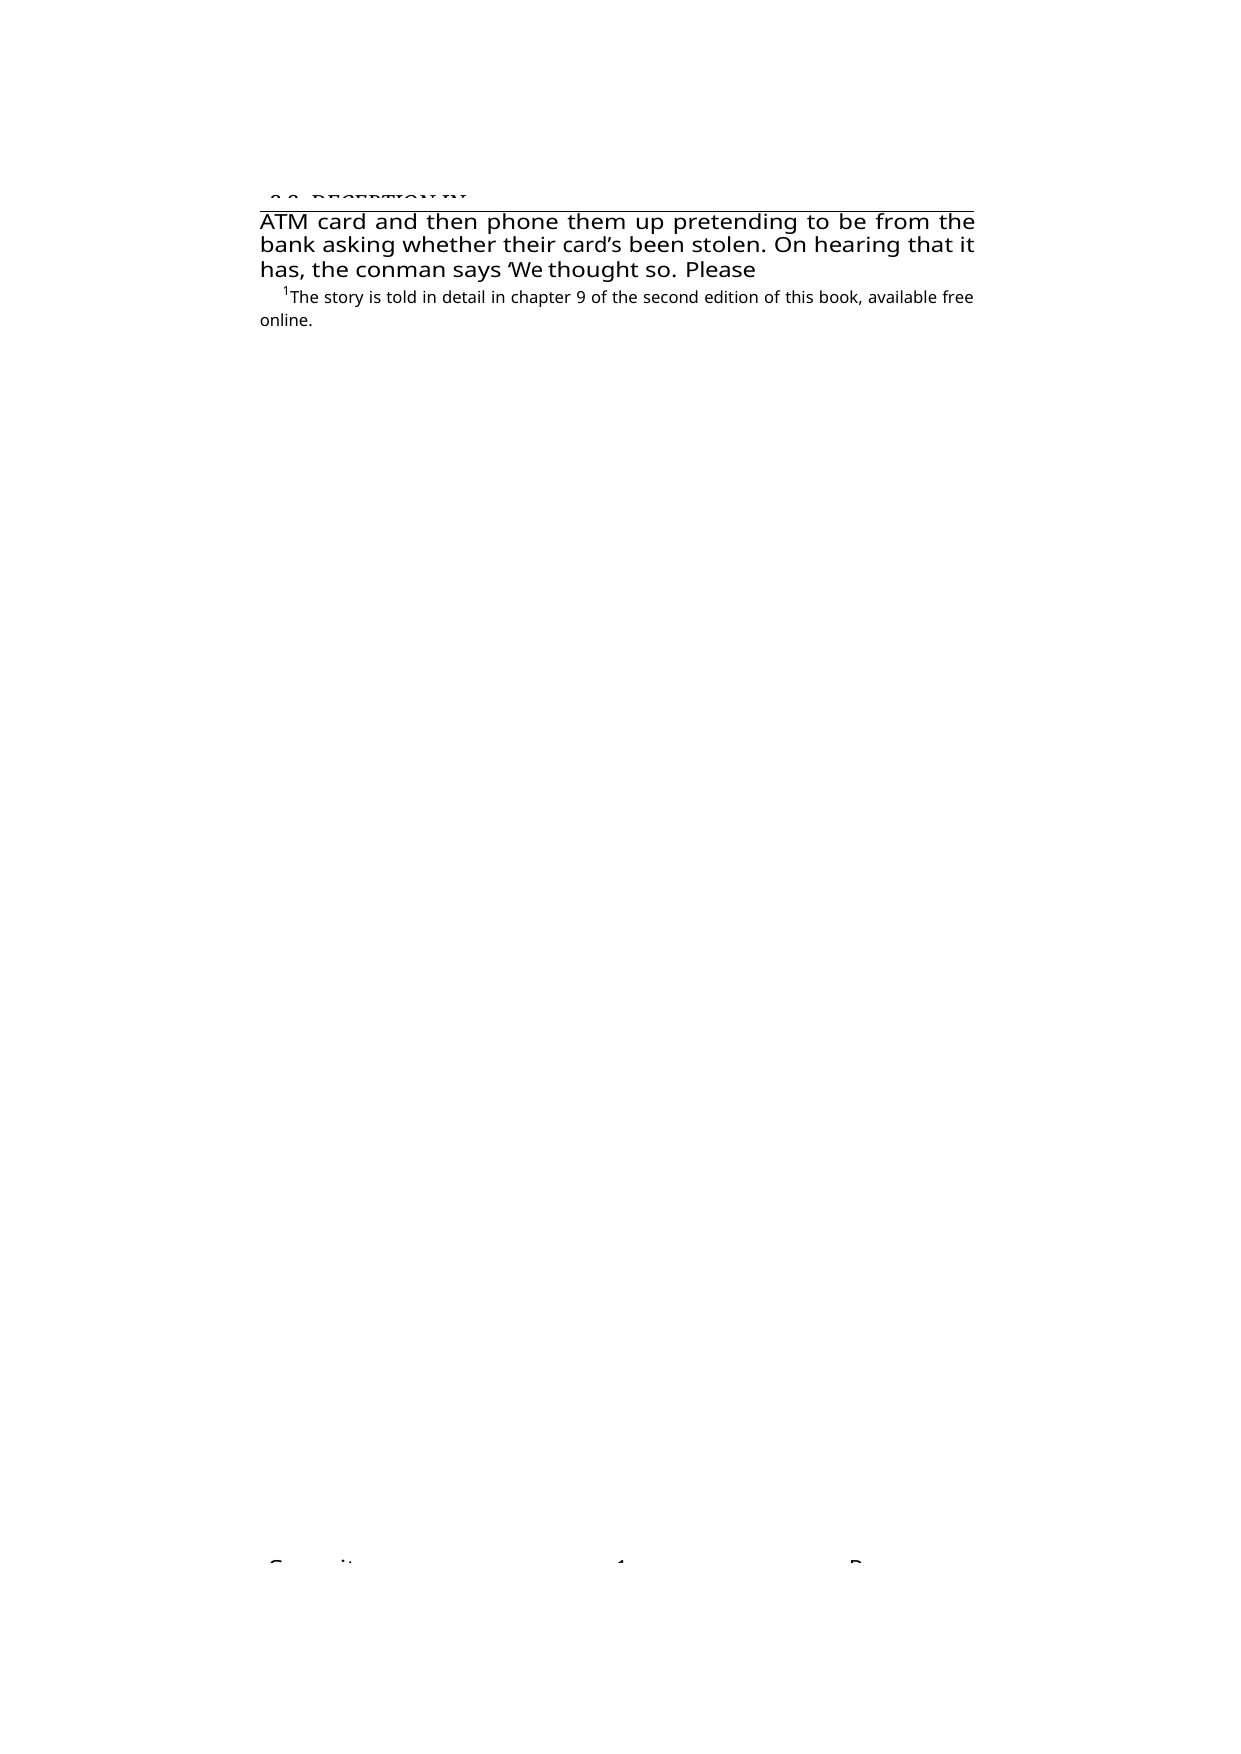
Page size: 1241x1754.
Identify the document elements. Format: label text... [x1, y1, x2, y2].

text 1The story is told in detail in chapter 9 of the second edition of this book, available free online. [259, 283, 976, 332]
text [259, 210, 975, 283]
